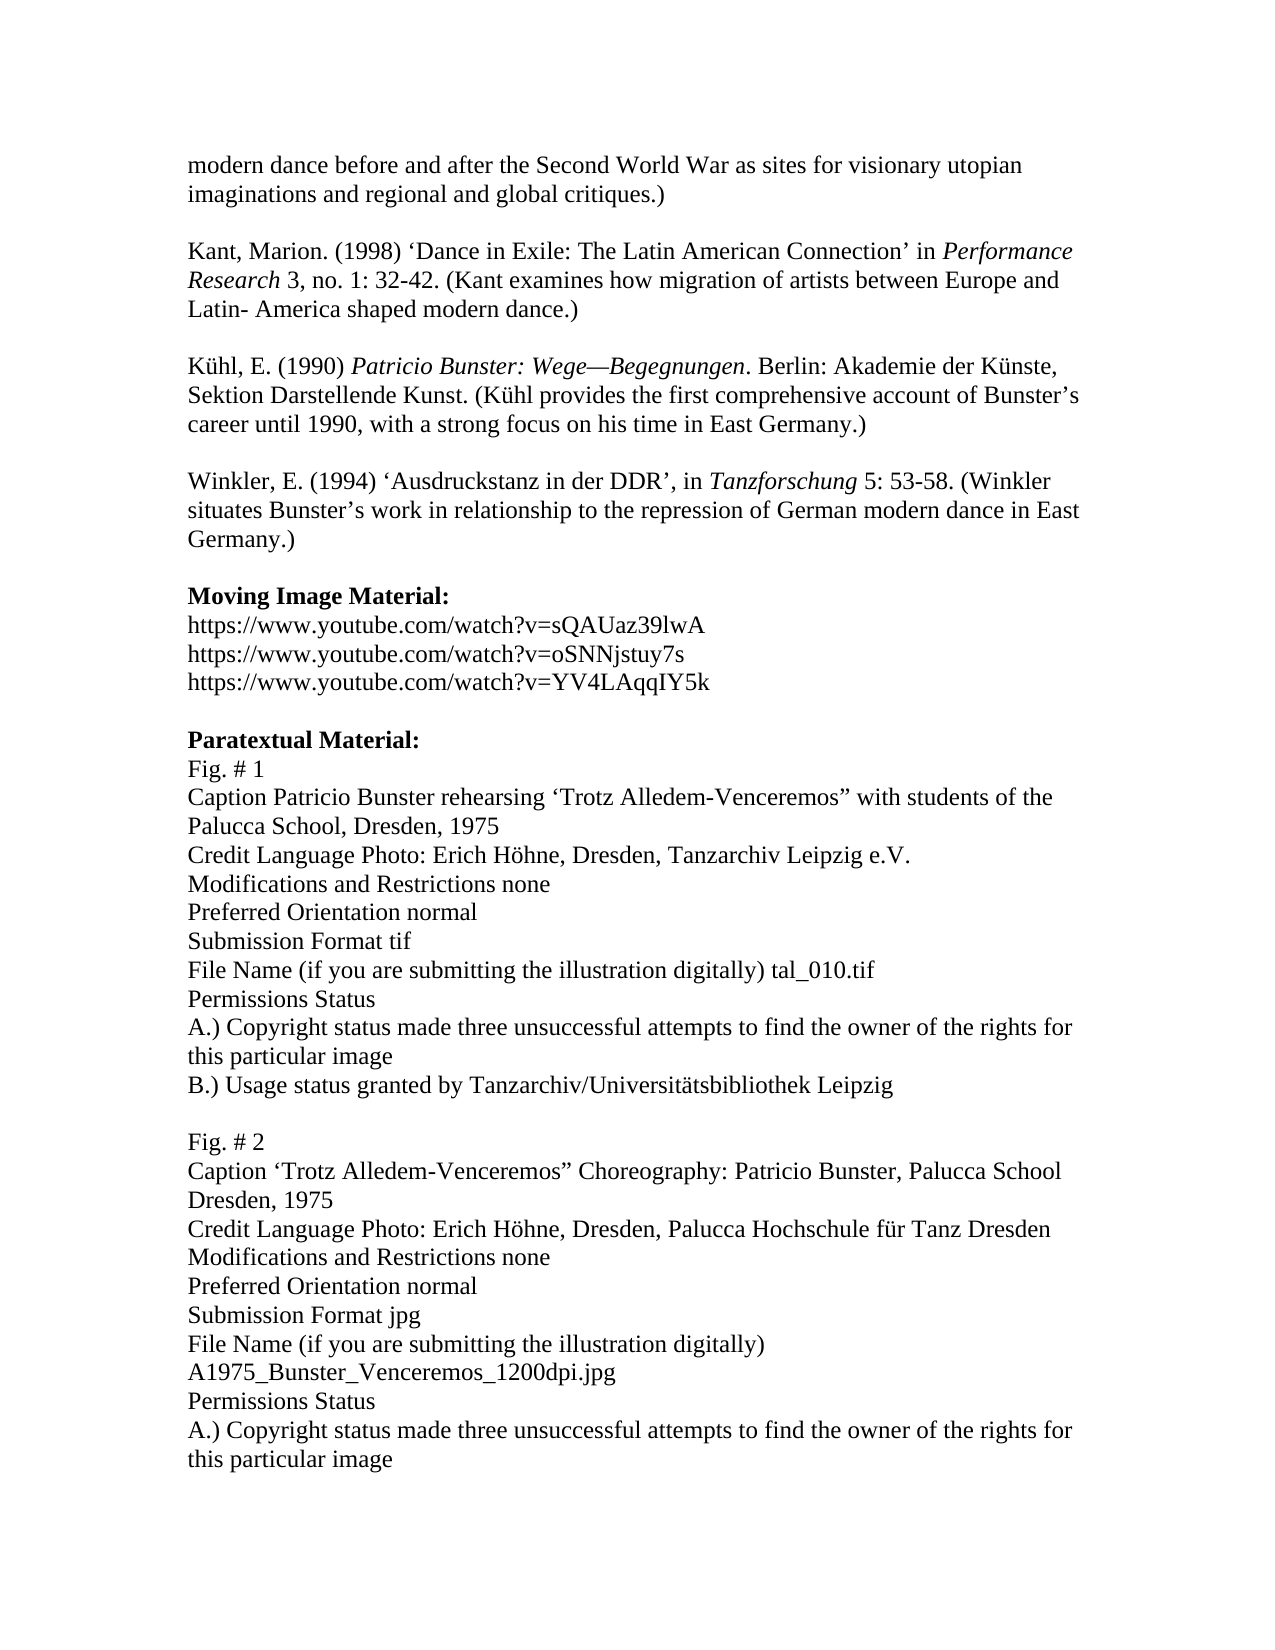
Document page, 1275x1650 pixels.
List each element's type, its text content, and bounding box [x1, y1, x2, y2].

text Permissions Status [187, 984, 1087, 1012]
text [187, 150, 1087, 207]
text Moving Image Material: [187, 581, 1087, 610]
text Paratextual Material: [187, 725, 1087, 754]
text Preferred Orientation normal [187, 897, 1087, 926]
text B.) Usage status granted by Tanzarchiv/Universitätsbibliothek Leipzig [187, 1070, 1087, 1099]
text A.) Copyright status made three unsuccessful attempts to find the owner of the rights for this particular image [187, 1415, 1087, 1472]
text https://www.youtube.com/watch?v=sQAUaz39lwA [187, 610, 1087, 639]
text Caption ‘Trotz Alledem-Venceremos” Choreography: Patricio Bunster, Palucca School Dresden, 1975 [187, 1156, 1087, 1214]
text Kühl, E. (1990) Patricio Bunster: Wege—Begegnungen. Berlin: Akademie der Künste, Sektion Darstellende Kunst. (Kühl provides the first comprehensive account of Bunster’s career until 1990, with a strong focus on his time in East Germany.) [187, 351, 1087, 437]
text Winkler, E. (1994) ‘Ausdruckstanz in der DDR’, in Tanzforschung 5: 53-58. (Winkler situates Bunster’s work in relationship to the repression of German modern dance in East Germany.) [187, 466, 1087, 552]
text Fig. # 1 [187, 754, 1087, 782]
text Preferred Orientation normal [187, 1271, 1087, 1300]
text Credit Language Photo: Erich Höhne, Dresden, Palucca Hochschule für Tanz Dresden [187, 1214, 1087, 1242]
text https://www.youtube.com/watch?v=oSNNjstuy7s [187, 639, 1087, 667]
text Modifications and Restrictions none [187, 869, 1087, 897]
text Submission Format tif [187, 926, 1087, 955]
text File Name (if you are submitting the illustration digitally) tal_010.tif [187, 955, 1087, 984]
text Fig. # 2 [187, 1127, 1087, 1156]
text Kant, Marion. (1998) ‘Dance in Exile: The Latin American Connection’ in Performance Research 3, no. 1: 32-42. (Kant examines how migration of artists between Europe and Latin- America shaped modern dance.) [187, 236, 1087, 322]
text File Name (if you are submitting the illustration digitally) A1975_Bunster_Venceremos_1200dpi.jpg [187, 1329, 1087, 1386]
text A.) Copyright status made three unsuccessful attempts to find the owner of the rights for this particular image [187, 1012, 1087, 1070]
text Credit Language Photo: Erich Höhne, Dresden, Tanzarchiv Leipzig e.V. [187, 840, 1087, 869]
text Caption Patricio Bunster rehearsing ‘Trotz Alledem-Venceremos” with students of the Palucca School, Dresden, 1975 [187, 782, 1087, 840]
text https://www.youtube.com/watch?v=YV4LAqqIY5k [187, 667, 1087, 696]
text Modifications and Restrictions none [187, 1242, 1087, 1271]
text Permissions Status [187, 1386, 1087, 1415]
text Submission Format jpg [187, 1300, 1087, 1329]
